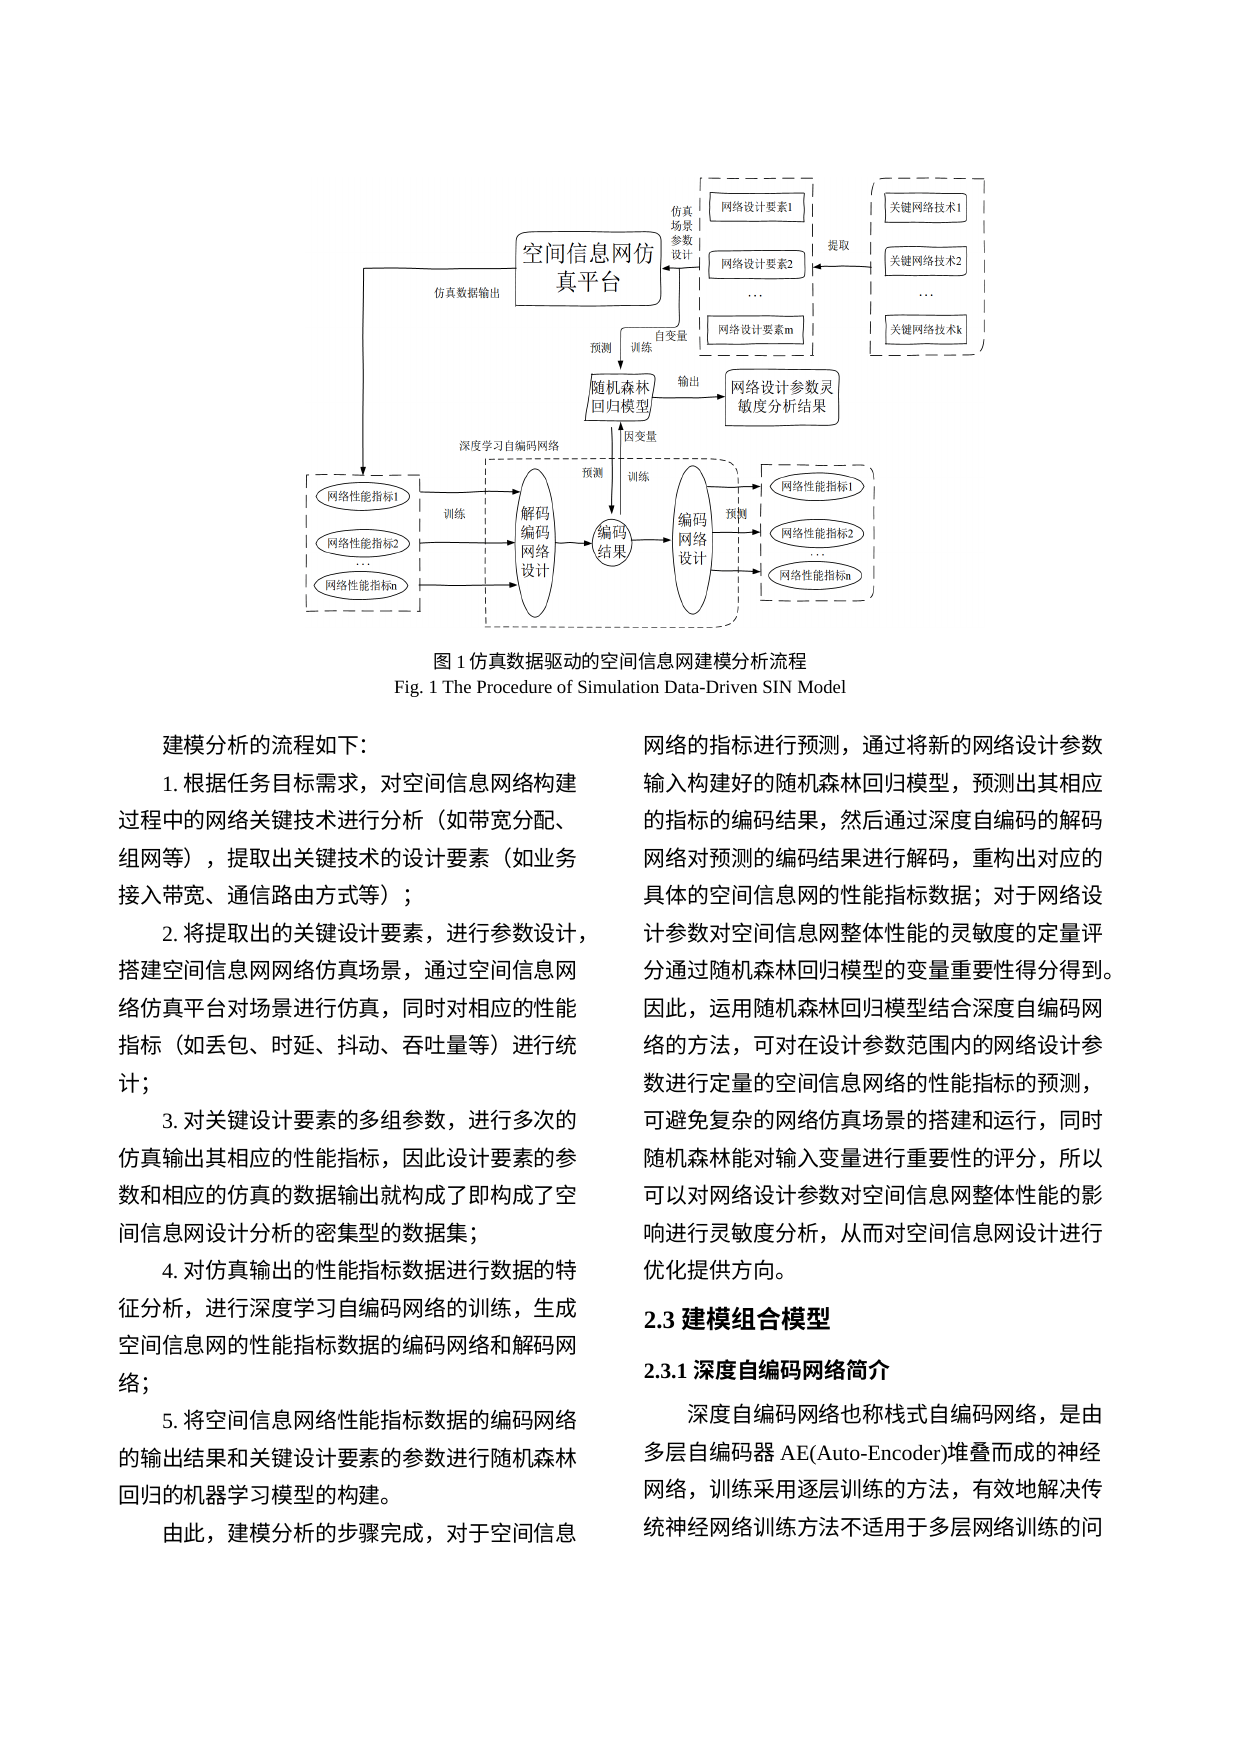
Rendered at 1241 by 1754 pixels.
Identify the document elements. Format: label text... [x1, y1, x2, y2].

text 5. 将空间信息网络性能指标数据的编码网络的输出结果和关键设计要素的参数进行随机森林回归的机器学习模型的构建。 [118, 1399, 596, 1511]
text Fig. 1 The Procedure of Simulation Data-Driven SIN Model [118, 674, 1122, 699]
subtitle 建模组合模型 [644, 1299, 1122, 1336]
picture [305, 177, 985, 628]
text 3. 对关键设计要素的多组参数，进行多次的仿真输出其相应的性能指标，因此设计要素的参数和相应的仿真的数据输出就构成了即构成了空间信息网设计分析的密集型的数据集； [118, 1099, 596, 1249]
text 2. 将提取出的关键设计要素，进行参数设计，搭建空间信息网网络仿真场景，通过空间信息网络仿真平台对场景进行仿真，同时对相应的性能指标（如丢包、时延、抖动、吞吐量等）进行统计； [118, 911, 596, 1099]
text 由此，建模分析的步骤完成，对于空间信息网络的指标进行预测，通过将新的网络设计参数输入构建好的随机森林回归模型，预测出其相应的指标的编码结果，然后通过深度自编码的解码网络对预测的编码结果进行解码，重构出对应的具体的空间信息网的性能指标数据；对于网络设计参数对空间信息网整体性能的灵敏度的定量评分通过随机森林回归模型的变量重要性得分得到。因此，运用随机森林回归模型结合深度自编码网络的方法，可对在设计参数范围内的网络设计参数进行定量的空间信息网络的性能指标的预测，可避免复杂的网络仿真场景的搭建和运行，同时随机森林能对输入变量进行重要性的评分，所以可以对网络设计参数对空间信息网整体性能的影响进行灵敏度分析，从而对空间信息网设计进行优化提供方向。 [644, 724, 1122, 1286]
subtitle 深度自编码网络简介 [644, 1349, 1122, 1386]
text 4. 对仿真输出的性能指标数据进行数据的特征分析，进行深度学习自编码网络的训练，生成空间信息网的性能指标数据的编码网络和解码网络； [118, 1249, 596, 1399]
text 1. 根据任务目标需求，对空间信息网络构建过程中的网络关键技术进行分析（如带宽分配、组网等），提取出关键技术的设计要素（如业务接入带宽、通信路由方式等）； [118, 761, 596, 911]
text 图1仿真数据驱动的空间信息网建模分析流程 [118, 649, 1122, 674]
text 建模分析的流程如下： [118, 724, 596, 761]
text 深度自编码网络也称栈式自编码网络，是由多层自编码器 AE(Auto-Encoder)堆叠而成的神经网络，训练采用逐层训练的方法，有效地解决传统神经网络训练方法不适用于多层网络训练的问题，整个深度自编码网络的训练分为预训练和微调两个阶段。 [644, 1392, 1122, 1542]
